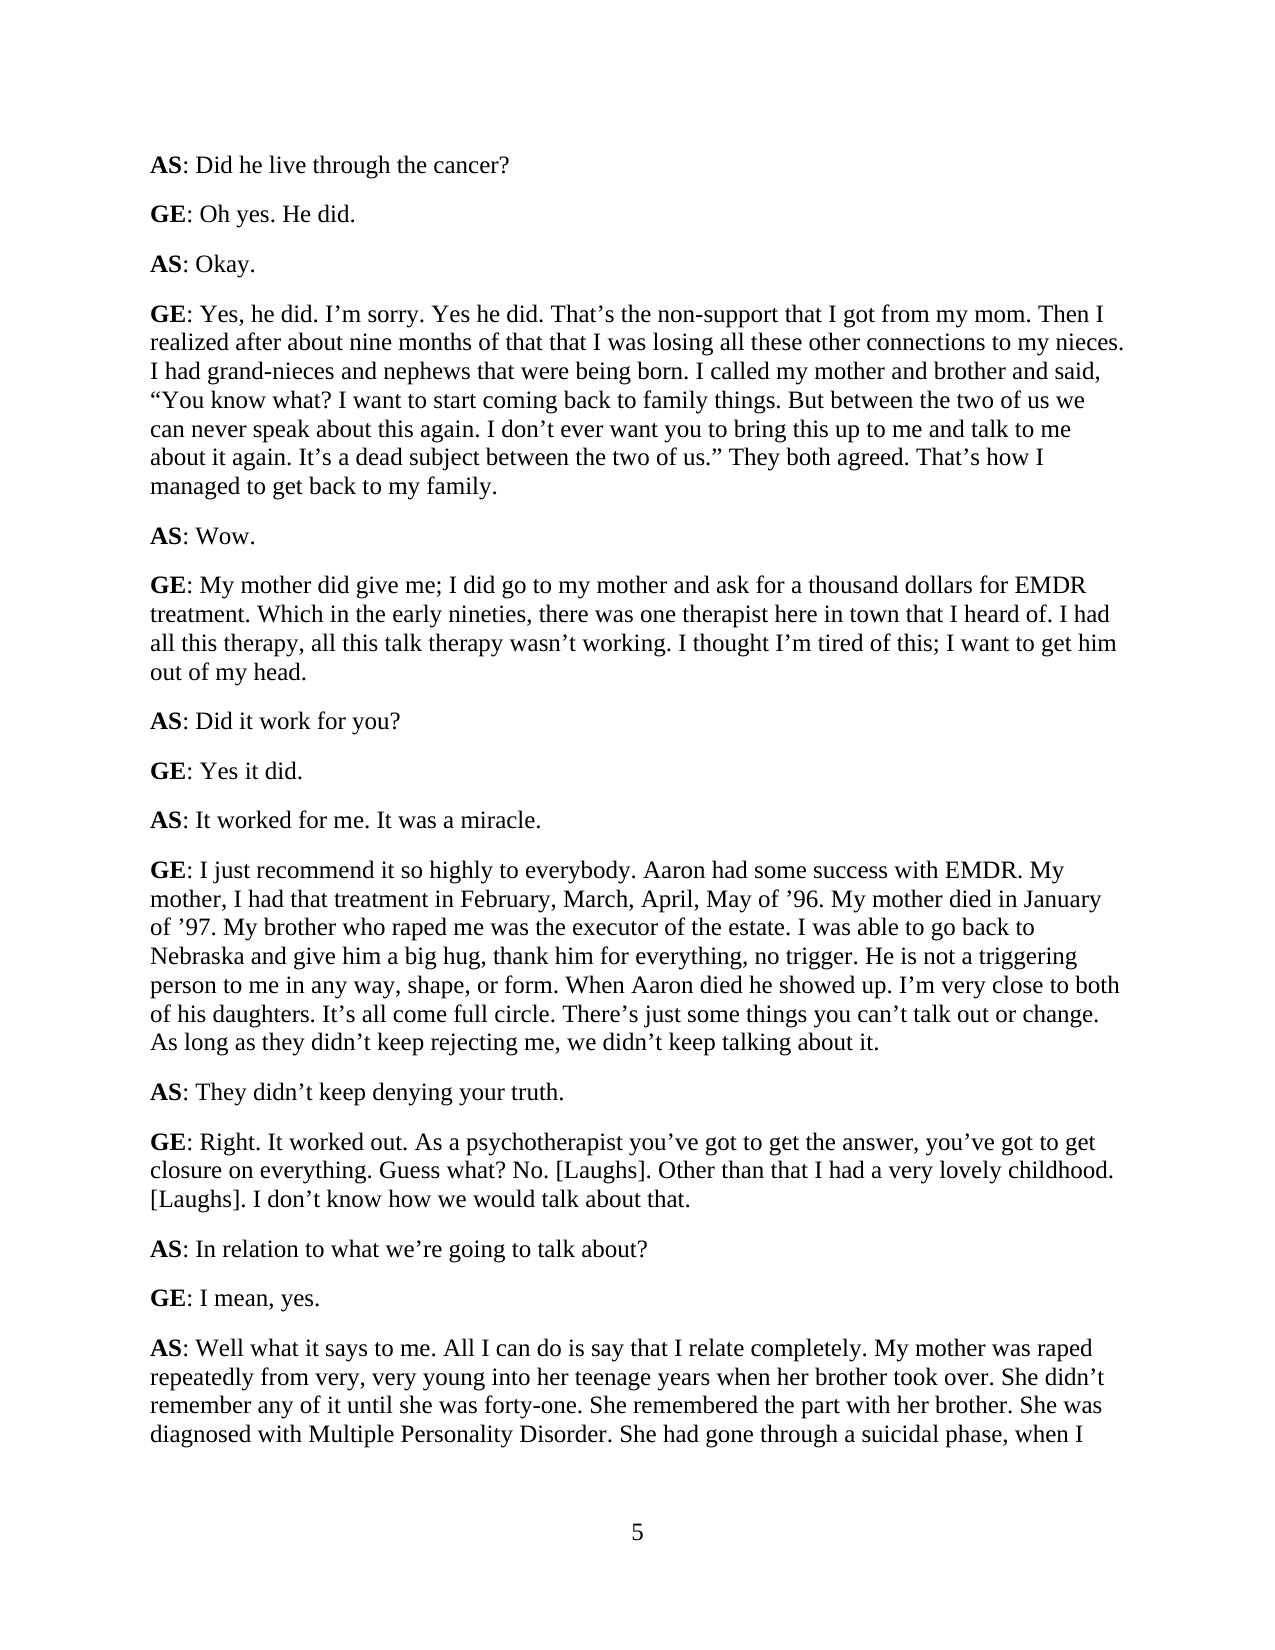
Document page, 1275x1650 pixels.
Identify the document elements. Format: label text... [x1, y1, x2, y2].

text AS: Wow. [150, 521, 1125, 549]
text AS: Did it work for you? [150, 706, 1125, 735]
text GE: I just recommend it so highly to everybody. Aaron had some success with EMDR. My mother, I had that treatment in February, March, April, May of ’96. My mother died in January of ’97. My brother who raped me was the executor of the estate. I was able to go back to Nebraska and give him a big hug, thank him for everything, no trigger. He is not a triggering person to me in any way, shape, or form. When Aaron died he showed up. I’m very close to both of his daughters. It’s all come full circle. There’s just some things you can’t talk out or change. As long as they didn’t keep rejecting me, we didn’t keep talking about it. [150, 855, 1125, 1056]
text GE: My mother did give me; I did go to my mother and ask for a thousand dollars for EMDR treatment. Which in the early nineties, there was one therapist here in town that I heard of. I had all this therapy, all this talk therapy wasn’t working. I thought I’m tired of this; I want to get him out of my head. [150, 570, 1125, 685]
text AS: Okay. [150, 249, 1125, 278]
text GE: I mean, yes. [150, 1283, 1125, 1312]
text GE: Right. It worked out. As a psychotherapist you’ve got to get the answer, you’ve got to get closure on everything. Guess what? No. [Laughs]. Other than that I had a very lovely childhood. [Laughs]. I don’t know how we would talk about that. [150, 1127, 1125, 1213]
text GE: Yes, he did. I’m sorry. Yes he did. That’s the non-support that I got from my mom. Then I realized after about nine months of that that I was losing all these other connections to my nieces. I had grand-nieces and nephews that were being born. I called my mother and brother and said, “You know what? I want to start coming back to family things. But between the two of us we can never speak about this again. I don’t ever want you to bring this up to me and talk to me about it again. It’s a dead subject between the two of us.” They both agreed. That’s how I managed to get back to my family. [150, 299, 1125, 500]
text GE: Oh yes. He did. [150, 199, 1125, 228]
text AS: It worked for me. It was a miracle. [150, 805, 1125, 834]
text AS: They didn’t keep denying your truth. [150, 1077, 1125, 1106]
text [150, 1333, 1125, 1448]
text AS: Did he live through the cancer? [150, 150, 1125, 179]
text GE: Yes it did. [150, 756, 1125, 784]
text AS: In relation to what we’re going to talk about? [150, 1234, 1125, 1262]
